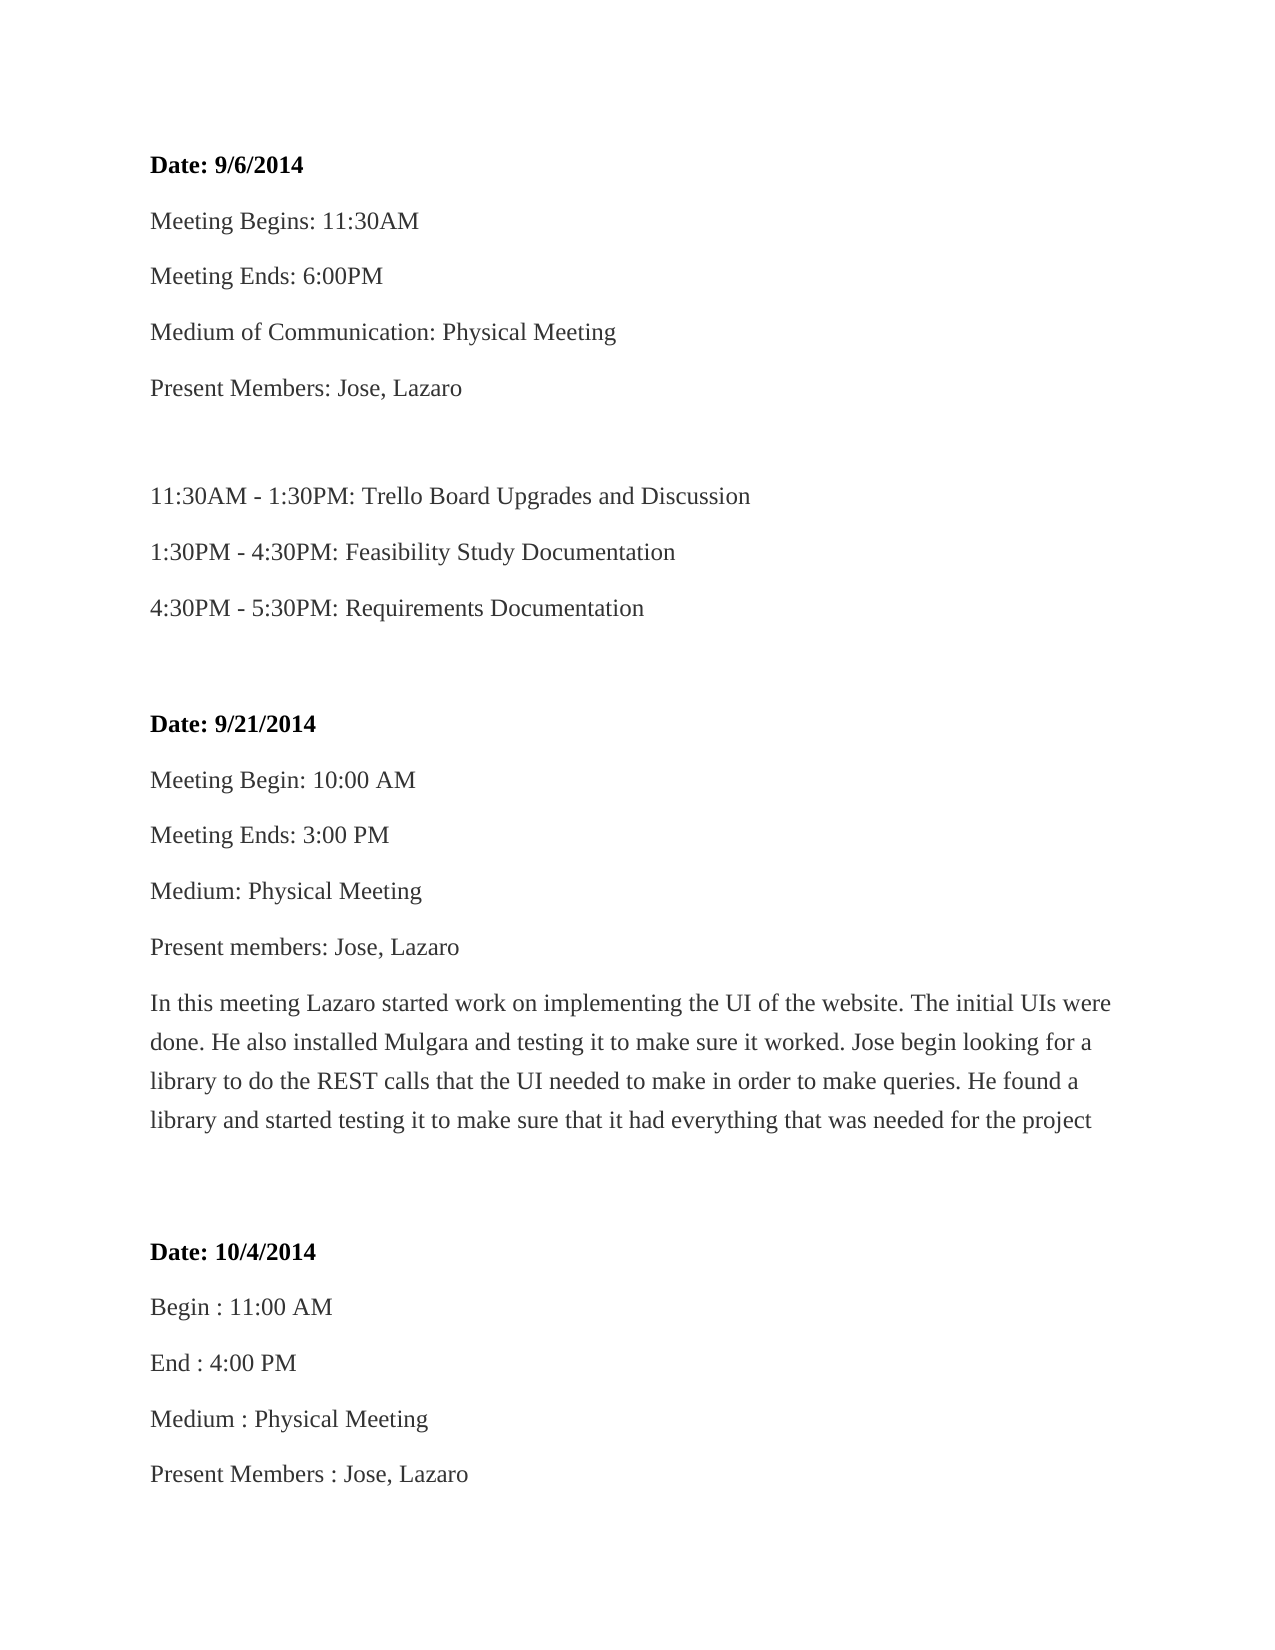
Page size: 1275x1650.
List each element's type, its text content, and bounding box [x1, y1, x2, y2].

text Meeting Ends: 6:00PM [150, 261, 1125, 290]
text Medium: Physical Meeting [150, 876, 1125, 905]
text Present members: Jose, Lazaro [150, 932, 1125, 961]
text 4:30PM - 5:30PM: Requirements Documentation [150, 593, 1125, 621]
text In this meeting Lazaro started work on implementing the UI of the website. The initial UIs were done. He also installed Mulgara and testing it to make sure it worked. Jose begin looking for a library to do the REST calls that the UI needed to make in order to make queries. He found a library and started testing it to make sure that it had everything that was needed for the project [150, 988, 1125, 1134]
subtitle Date: 9/21/2014 [150, 709, 1125, 738]
text Begin : 11:00 AM [150, 1292, 1125, 1321]
text Meeting Begins: 11:30AM [150, 206, 1125, 234]
text Meeting Ends: 3:00 PM [150, 821, 1125, 849]
text Medium : Physical Meeting [150, 1404, 1125, 1432]
text Present Members: Jose, Lazaro [150, 373, 1125, 402]
text End : 4:00 PM [150, 1348, 1125, 1377]
subtitle Date: 10/4/2014 [150, 1237, 1125, 1265]
text 1:30PM - 4:30PM: Feasibility Study Documentation [150, 537, 1125, 566]
text Medium of Communication: Physical Meeting [150, 317, 1125, 346]
subtitle Date: 9/6/2014 [150, 150, 1125, 179]
text 11:30AM - 1:30PM: Trello Board Upgrades and Discussion [150, 481, 1125, 510]
text Meeting Begin: 10:00 AM [150, 765, 1125, 794]
text Present Members : Jose, Lazaro [150, 1459, 1125, 1488]
